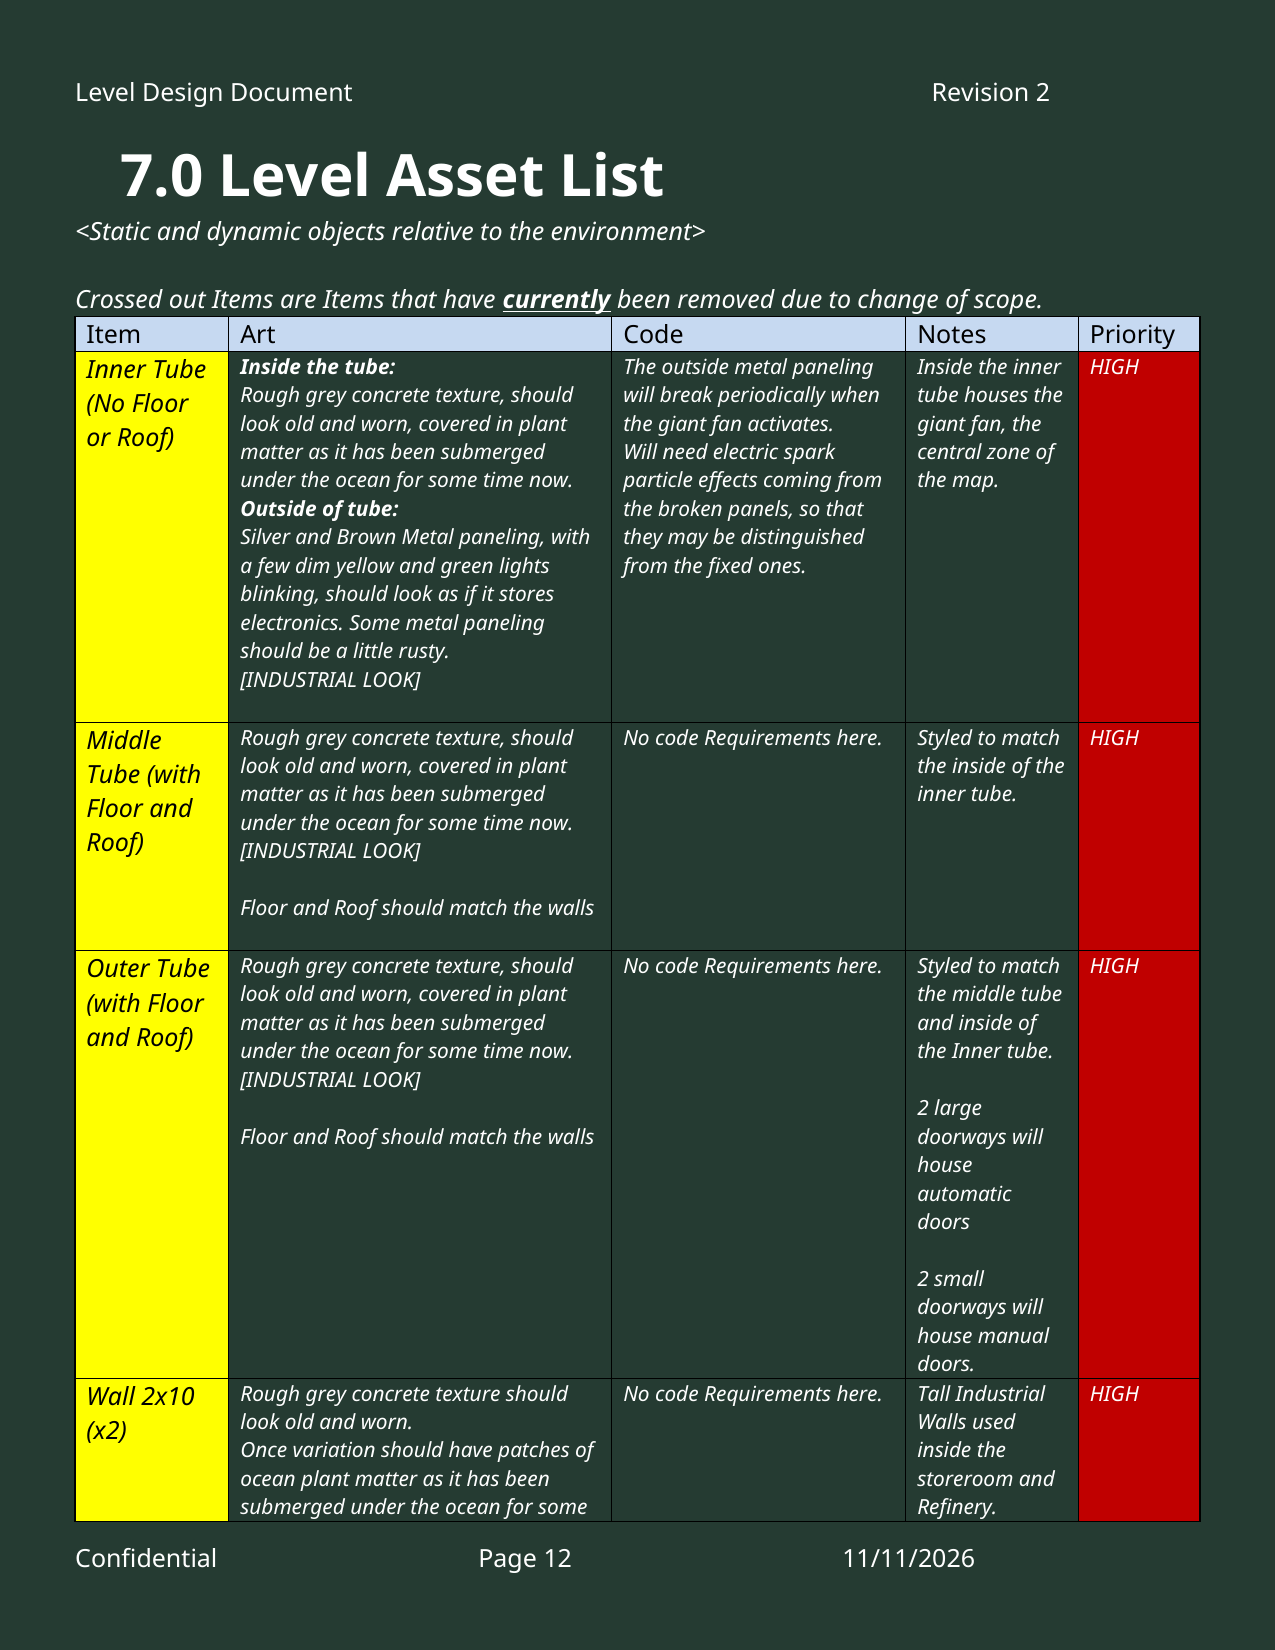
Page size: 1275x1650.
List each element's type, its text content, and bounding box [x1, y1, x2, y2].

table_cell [612, 1379, 905, 1521]
table_header Code [612, 317, 905, 351]
table_cell Styled to match the middle tube and inside of the Inner tube. 2 large doorways will house automatic doors 2 small doorways will house manual doors. [906, 951, 1078, 1378]
table_cell Middle Tube (with Floor and Roof) [76, 723, 228, 950]
table_cell Outer Tube (with Floor and Roof) [76, 951, 228, 1378]
table_cell Inner Tube (No Floor or Roof) [76, 352, 228, 722]
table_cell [229, 1379, 611, 1521]
table_header Notes [906, 317, 1078, 351]
table_header Art [229, 317, 611, 351]
table_cell No code Requirements here. [612, 723, 905, 950]
subtitle 7.0 Level Asset List [75, 134, 1200, 213]
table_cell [906, 1379, 1078, 1521]
table_cell The outside metal paneling will break periodically when the giant fan activates. Will need electric spark particle effects coming from the broken panels, so that they may be distinguished from the fixed ones. [612, 352, 905, 722]
table_header Item [76, 317, 228, 351]
table_cell Rough grey concrete texture, should look old and worn, covered in plant matter as it has been submerged under the ocean for some time now. [INDUSTRIAL LOOK] Floor and Roof should match the walls [229, 951, 611, 1378]
text <Static and dynamic objects relative to the environment> [75, 213, 1200, 248]
table_cell HIGH [1079, 951, 1199, 1378]
table_cell Inside the inner tube houses the giant fan, the central zone of the map. [906, 352, 1078, 722]
table_cell Inside the tube: Rough grey concrete texture, should look old and worn, covered in plant matter as it has been submerged under the ocean for some time now. Outside of tube: Silver and Brown Metal paneling, with a few dim yellow and green lights blinking, should look as if it stores electronics. Some metal paneling should be a little rusty. [INDUSTRIAL LOOK] [229, 352, 611, 722]
table_cell HIGH [1079, 723, 1199, 950]
table_cell HIGH [1079, 352, 1199, 722]
text Crossed out Items are Items that have currently been removed due to change of scope. [75, 282, 1200, 316]
table_cell No code Requirements here. [612, 951, 905, 1378]
table_cell Styled to match the inside of the inner tube. [906, 723, 1078, 950]
table_cell Wall 2x10 (x2) [76, 1379, 228, 1521]
table_cell HIGH [1079, 1379, 1199, 1521]
table_cell Rough grey concrete texture, should look old and worn, covered in plant matter as it has been submerged under the ocean for some time now. [INDUSTRIAL LOOK] Floor and Roof should match the walls [229, 723, 611, 950]
table_header Priority [1079, 317, 1199, 351]
